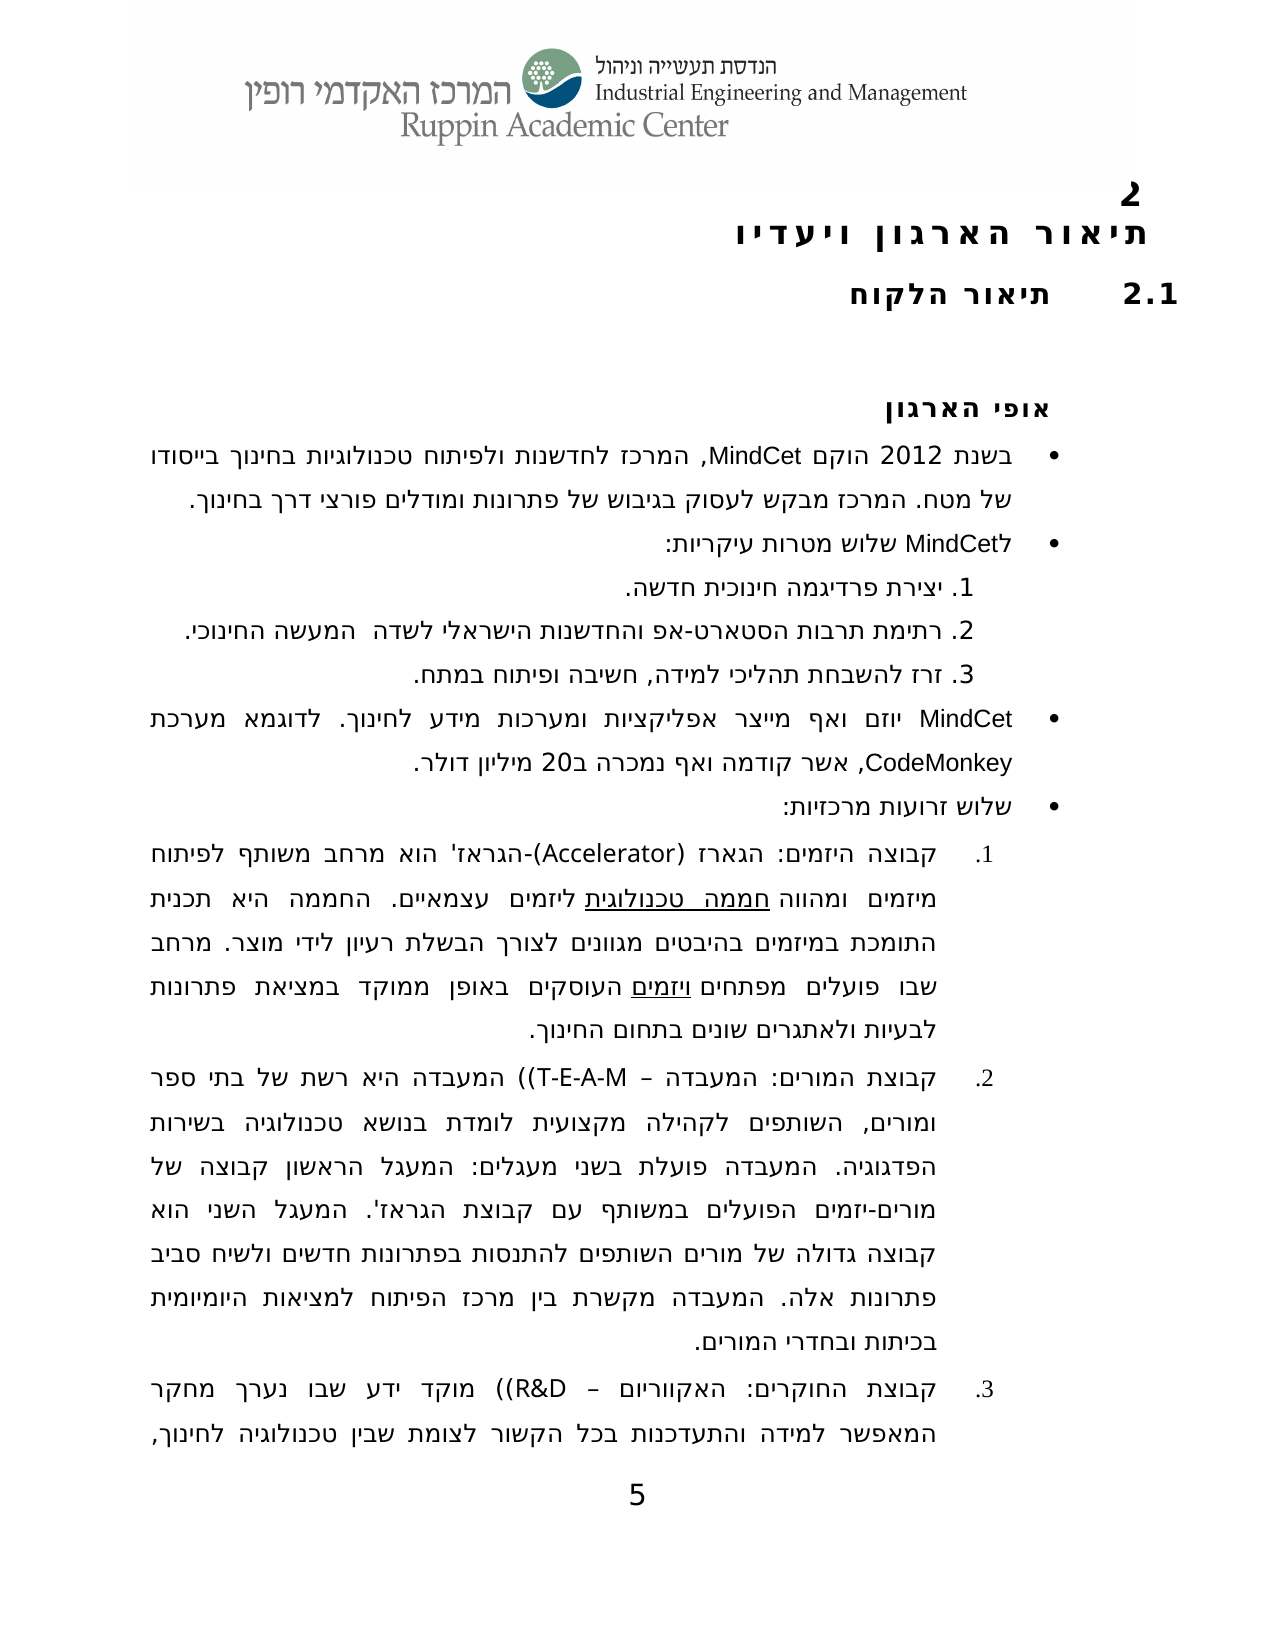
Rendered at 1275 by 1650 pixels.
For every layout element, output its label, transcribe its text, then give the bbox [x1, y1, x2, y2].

list שלוש זרועות מרכזיות: [150, 792, 1050, 821]
list לMindCet שלוש מטרות עיקריות: [150, 529, 1050, 558]
list 1. יצירת פרדיגמה חינוכית חדשה. [150, 573, 975, 602]
list 2. רתימת תרבות הסטארט-אפ והחדשנות הישראלי לשדה המעשה החינוכי. [150, 617, 1012, 646]
subtitle תיאור הארגון ויעדיו [150, 188, 1125, 253]
text אופי הארגון [150, 392, 1050, 424]
picture [126, 0, 1132, 188]
list קבוצה היזמים: הגארז (Accelerator)-הגראז' הוא מרחב משותף לפיתוח מיזמים ומהווה חממה טכנולוגית ליזמים עצמאיים. החממה היא תכנית התומכת במיזמים בהיבטים מגוונים לצורך הבשלת רעיון לידי מוצר. מרחב שבו פועלים מפתחים ויזמים העוסקים באופן ממוקד במציאת פתרונות לבעיות ולאתגרים שונים בתחום החינוך. [150, 836, 975, 1045]
list 3. זרז להשבחת תהליכי למידה, חשיבה ופיתוח במתח. [150, 660, 975, 689]
subtitle תיאור הלקוח [150, 278, 1124, 312]
list בשנת 2012 הוקם MindCet, המרכז לחדשנות ולפיתוח טכנולוגיות בחינוך בייסודו של מטח. המרכז מבקש לעסוק בגיבוש של פתרונות ומודלים פורצי דרך בחינוך. [150, 441, 1050, 514]
list קבוצת המורים: המעבדה – T-E-A-M)) המעבדה היא רשת של בתי ספר ומורים, השותפים לקהילה מקצועית לומדת בנושא טכנולוגיה בשירות הפדגוגיה. המעבדה פועלת בשני מעגלים: המעגל הראשון קבוצה של מורים-יזמים הפועלים במשותף עם קבוצת הגראז'. המעגל השני הוא קבוצה גדולה של מורים השותפים להתנסות בפתרונות חדשים ולשיח סביב פתרונות אלה. המעבדה מקשרת בין מרכז הפיתוח למציאות היומיומית בכיתות ובחדרי המורים. [150, 1059, 975, 1356]
list MindCet יוזם ואף מייצר אפליקציות ומערכות מידע לחינוך. לדוגמא מערכת CodeMonkey, אשר קודמה ואף נמכרה ב20 מיליון דולר. [150, 704, 1050, 777]
